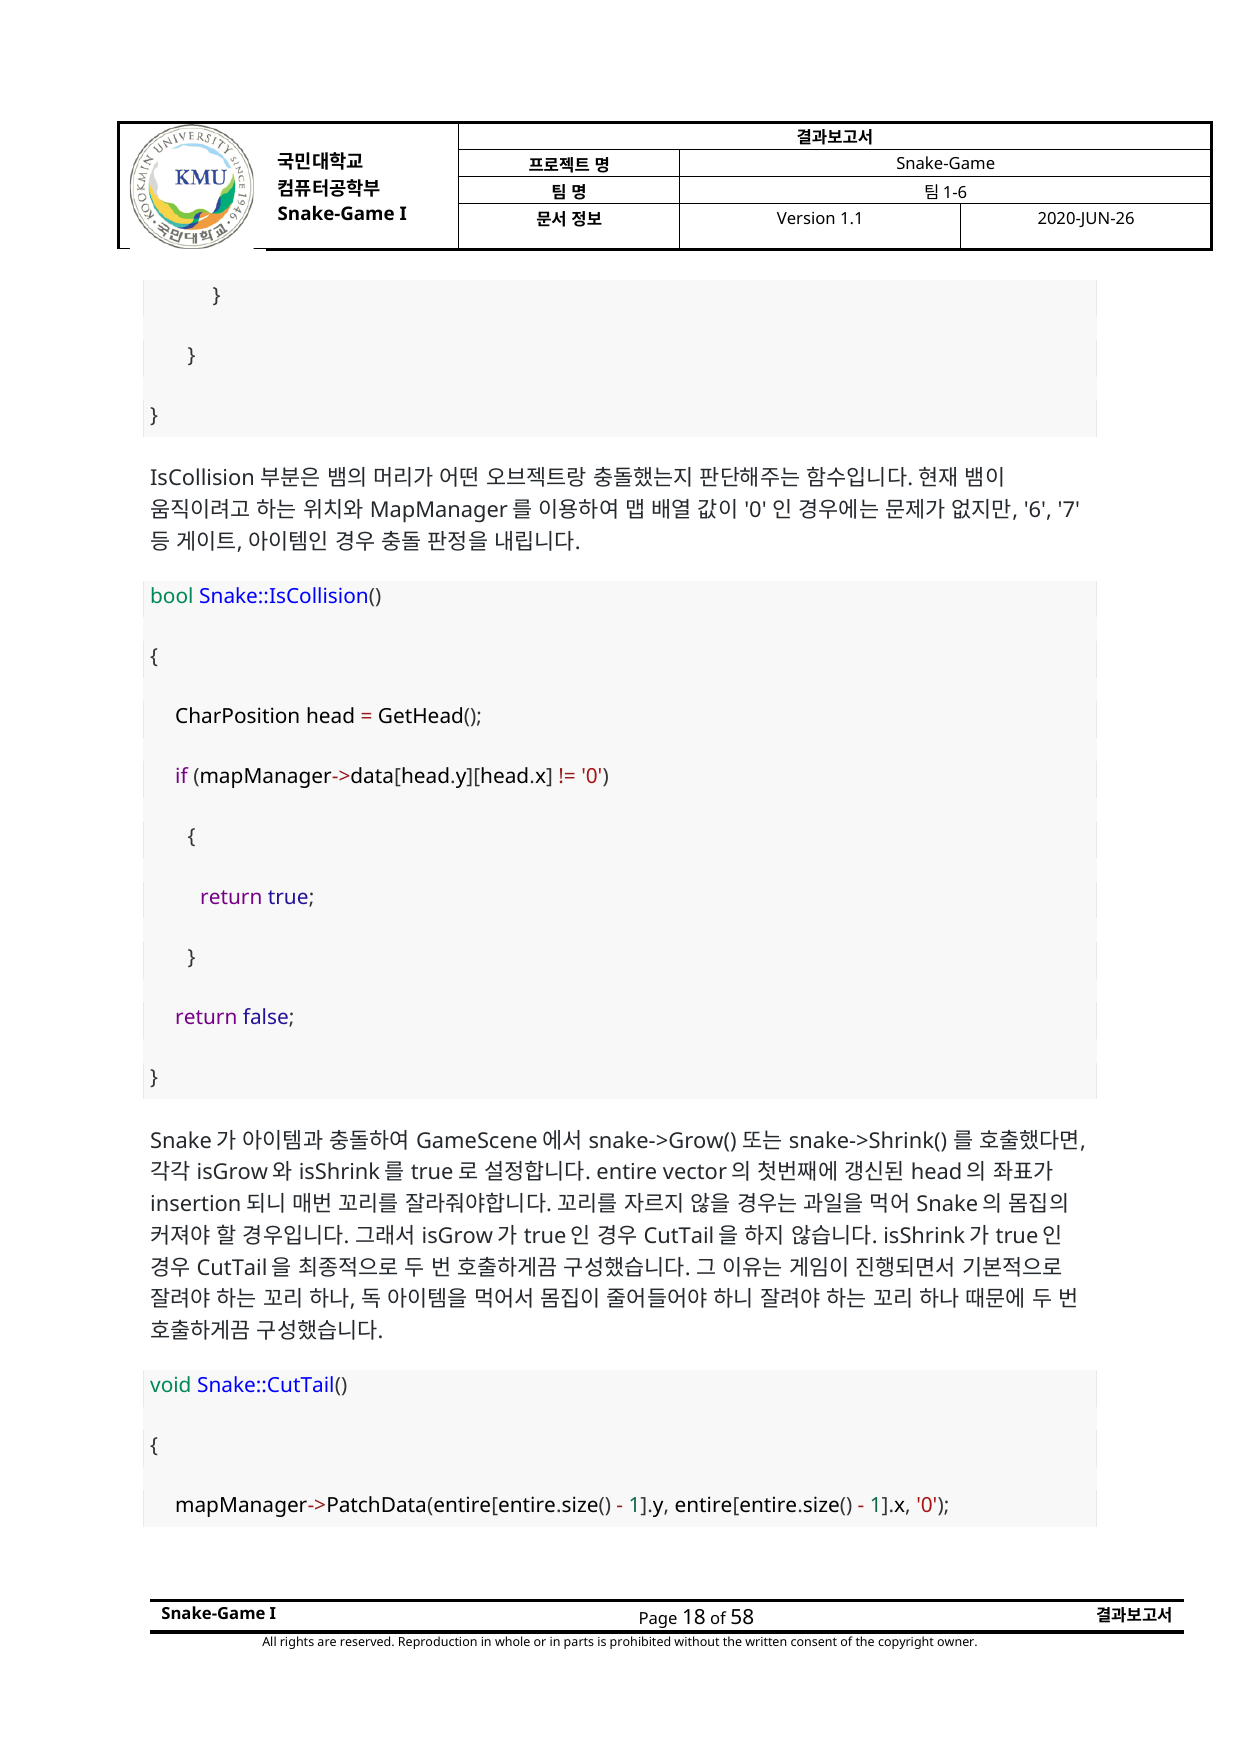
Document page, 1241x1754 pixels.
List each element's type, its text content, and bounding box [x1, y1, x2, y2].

text } [144, 340, 1096, 377]
text { [144, 641, 1096, 678]
text return true; [144, 882, 1096, 918]
text void Snake::CutTail() [144, 1370, 1096, 1407]
text mapManager->PatchData(entire[entire.size() - 1].y, entire[entire.size() - 1].x, '0'); [144, 1490, 1096, 1527]
text } [144, 942, 1096, 979]
text IsCollision 부분은 뱀의 머리가 어떤 오브젝트랑 충돌했는지 판단해주는 함수입니다. 현재 뱀이 움직이려고 하는 위치와 MapManager를 이용하여 맵 배열 값이 '0' 인 경우에는 문제가 없지만, '6', '7' 등 게이트, 아이템인 경우 충돌 판정을 내립니다. [150, 460, 1090, 556]
text Snake가 아이템과 충돌하여 GameScene에서 snake->Grow() 또는 snake->Shrink() 를 호출했다면, 각각 isGrow와 isShrink를 true로 설정합니다. entire vector의 첫번째에 갱신된 head의 좌표가 insertion되니 매번 꼬리를 잘라줘야합니다. 꼬리를 자르지 않을 경우는 과일을 먹어 Snake의 몸집의 커져야 할 경우입니다. 그래서 isGrow가 true인 경우 CutTail을 하지 않습니다. isShrink가 true인 경우 CutTail을 최종적으로 두 번 호출하게끔 구성했습니다. 그 이유는 게임이 진행되면서 기본적으로 잘려야 하는 꼬리 하나, 독 아이템을 먹어서 몸집이 줄어들어야 하니 잘려야 하는 꼬리 하나 때문에 두 번 호출하게끔 구성했습니다. [150, 1123, 1090, 1345]
text return false; [144, 1002, 1096, 1039]
text CharPosition head = GetHead(); [144, 701, 1096, 738]
text } [144, 280, 1096, 317]
text { [144, 822, 1096, 858]
text bool Snake::IsCollision() [144, 581, 1096, 617]
text } [143, 1062, 1096, 1099]
text } [144, 400, 1096, 437]
picture [129, 124, 254, 249]
text { [144, 1430, 1096, 1467]
text if (mapManager->data[head.y][head.x] != '0') [144, 761, 1096, 798]
